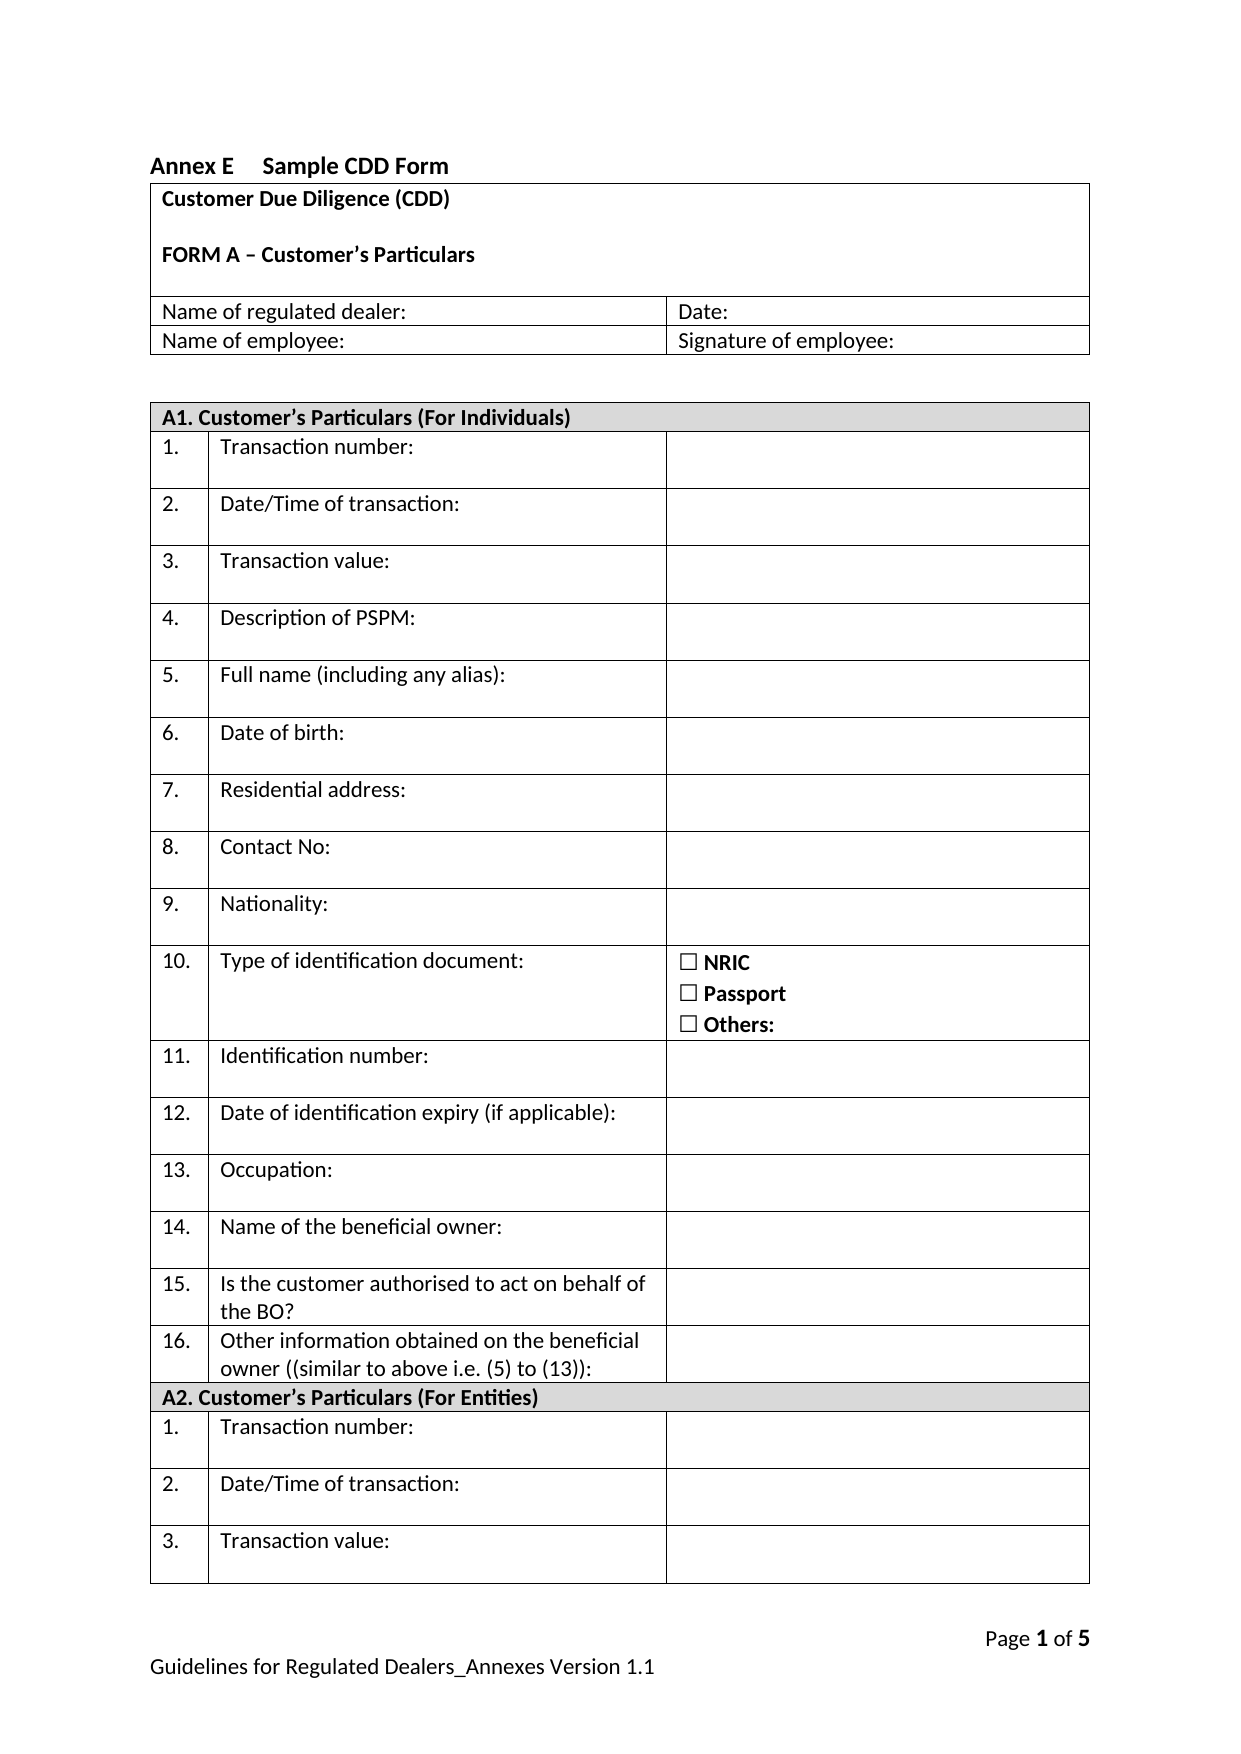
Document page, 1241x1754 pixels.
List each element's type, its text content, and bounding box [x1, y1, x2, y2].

table_cell [667, 1041, 1089, 1097]
table_cell [151, 1412, 208, 1468]
table_cell [667, 489, 1089, 545]
table_cell [151, 832, 208, 888]
table_cell Transaction value: [209, 546, 666, 602]
table_cell Contact No: [209, 832, 666, 888]
table_cell Date of birth: [209, 718, 666, 774]
table_cell [151, 661, 208, 717]
table_cell [667, 1412, 1089, 1468]
table_cell [667, 1212, 1089, 1268]
table_cell [667, 1326, 1089, 1382]
table_cell [151, 604, 208, 659]
table_cell Nationality: [209, 889, 666, 945]
table_cell Transaction value: [209, 1526, 666, 1582]
table_cell Date: [667, 297, 1089, 325]
table_cell Date/Time of transaction: [209, 1469, 666, 1525]
table_cell [667, 1155, 1089, 1211]
table_cell [151, 1326, 208, 1382]
table_cell Transaction number: [209, 432, 666, 488]
table_cell [151, 1269, 208, 1325]
table_cell A2. Customer’s Particulars (For Entities) [151, 1383, 1089, 1411]
table_cell Full name (including any alias): [209, 661, 666, 717]
table_cell [667, 1269, 1089, 1325]
table_cell [667, 718, 1089, 774]
subtitle Annex E Sample CDD Form [150, 150, 1090, 181]
table_cell [667, 604, 1089, 659]
table_cell [151, 1526, 208, 1582]
table_cell [667, 546, 1089, 602]
table_cell [151, 1212, 208, 1268]
table_cell Name of regulated dealer: [151, 297, 666, 325]
table_cell [667, 1469, 1089, 1525]
table_cell Date of identification expiry (if applicable): [209, 1098, 666, 1154]
table_cell Is the customer authorised to act on behalf of the BO? [209, 1269, 666, 1325]
table_cell Name of the beneficial owner: [209, 1212, 666, 1268]
table_cell [667, 432, 1089, 488]
table_cell [151, 1155, 208, 1211]
table_cell [151, 1098, 208, 1154]
table_cell [667, 775, 1089, 831]
table_cell Date/Time of transaction: [209, 489, 666, 545]
table_cell [151, 775, 208, 831]
table_cell [151, 889, 208, 945]
table_cell Description of PSPM: [209, 604, 666, 659]
table_cell [151, 718, 208, 774]
table_cell [667, 889, 1089, 945]
table_header Customer Due Diligence (CDD) FORM A – Customer’s Particulars [151, 184, 1089, 296]
table_cell [151, 489, 208, 545]
table_cell [151, 432, 208, 488]
table_cell Residential address: [209, 775, 666, 831]
table_cell [151, 546, 208, 602]
table_cell [151, 1469, 208, 1525]
table_cell [667, 1098, 1089, 1154]
table_cell Occupation: [209, 1155, 666, 1211]
table_cell [151, 1041, 208, 1097]
table_cell Transaction number: [209, 1412, 666, 1468]
table_cell [667, 832, 1089, 888]
table_cell Other information obtained on the beneficial owner ((similar to above i.e. (5) to (13)): [209, 1326, 666, 1382]
table_header A1. Customer’s Particulars (For Individuals) [151, 403, 1089, 431]
table_cell Identification number: [209, 1041, 666, 1097]
table_cell Type of identification document: [209, 946, 666, 1040]
table_cell [667, 1526, 1089, 1582]
table_cell [667, 661, 1089, 717]
table_cell [151, 946, 208, 1040]
table_cell Signature of employee: [667, 326, 1089, 354]
table_cell NRIC Passport Others: [667, 946, 1089, 1040]
table_cell Name of employee: [151, 326, 666, 354]
